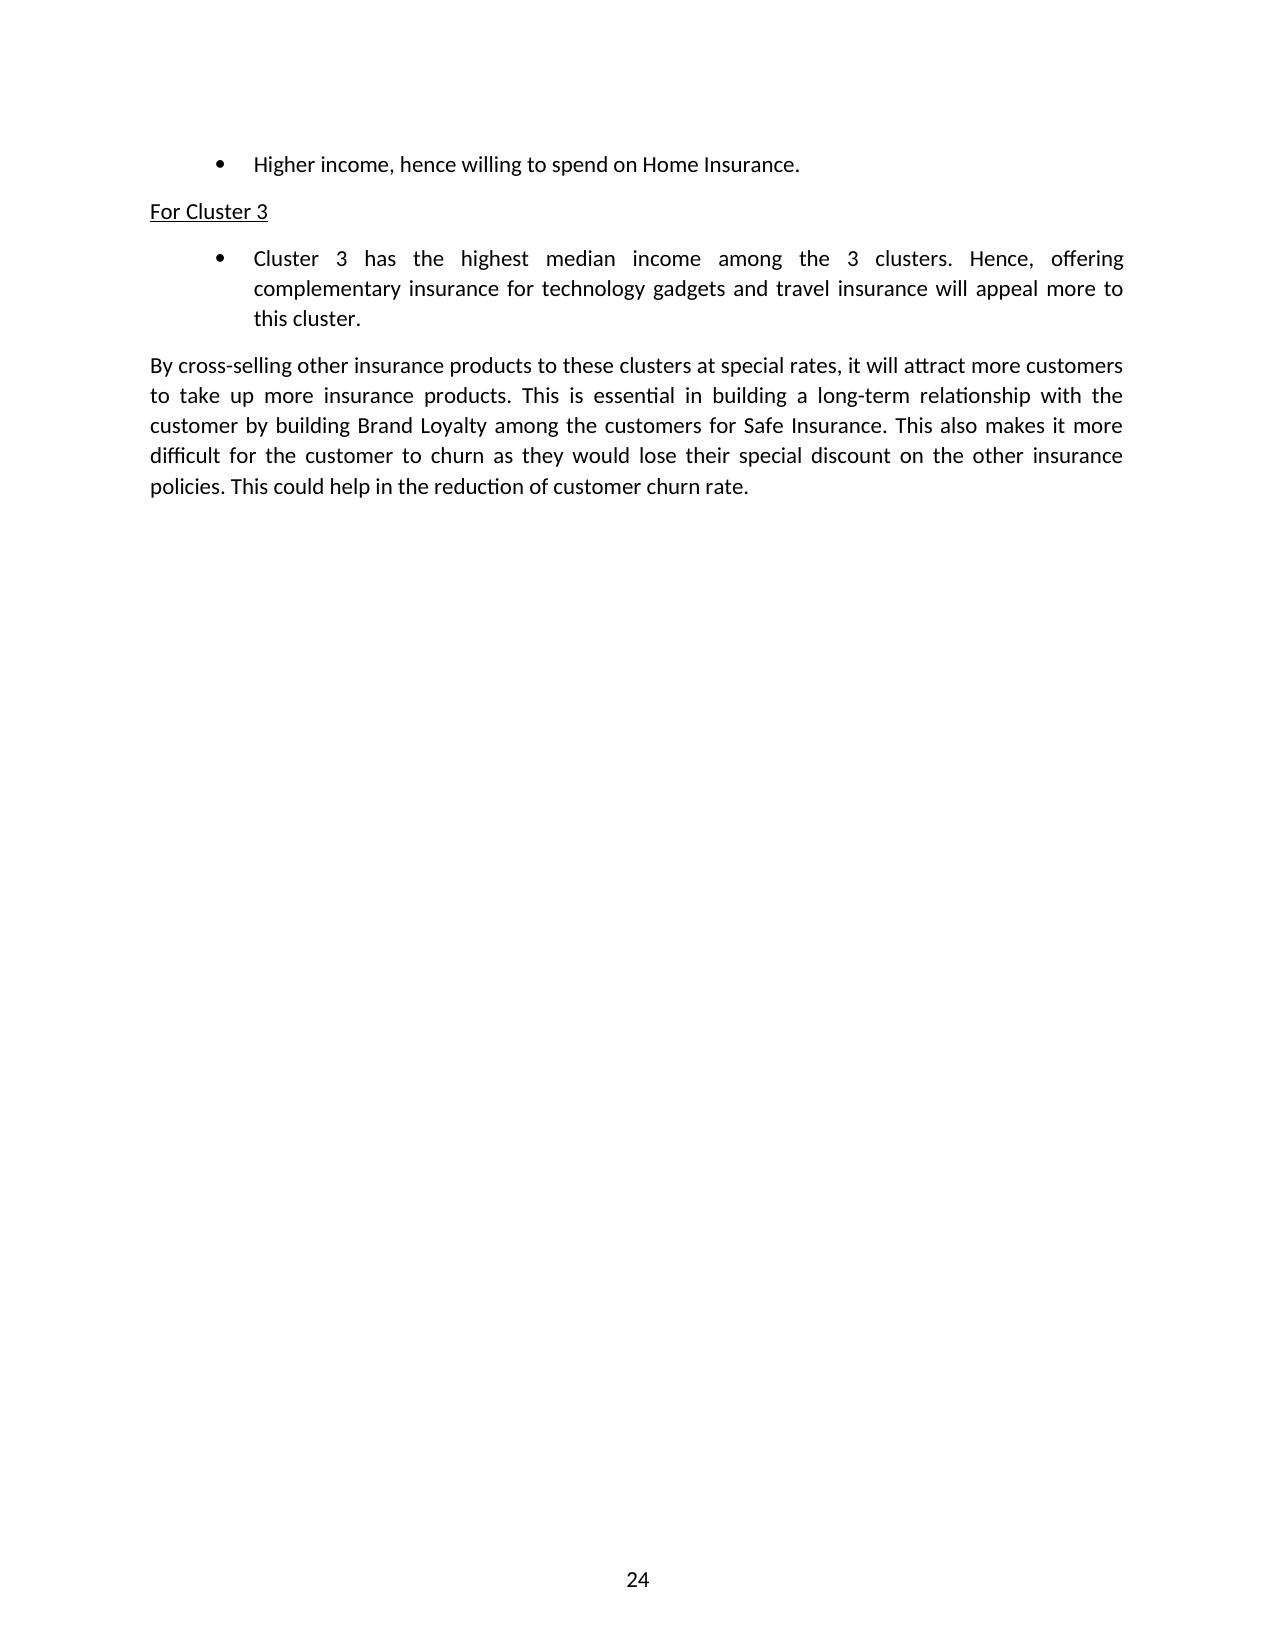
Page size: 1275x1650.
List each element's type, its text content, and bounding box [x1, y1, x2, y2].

list Higher income, hence willing to spend on Home Insurance. [216, 150, 1125, 178]
text By cross-selling other insurance products to these clusters at special rates, it will attract more customers to take up more insurance products. This is essential in building a long-term relationship with the customer by building Brand Loyalty among the customers for Safe Insurance. This also makes it more difficult for the customer to churn as they would lose their special discount on the other insurance policies. This could help in the reduction of customer churn rate. [150, 351, 1125, 500]
list Cluster 3 has the highest median income among the 3 clusters. Hence, offering complementary insurance for technology gadgets and travel insurance will appeal more to this cluster. [216, 244, 1125, 332]
text For Cluster 3 [150, 197, 1125, 225]
